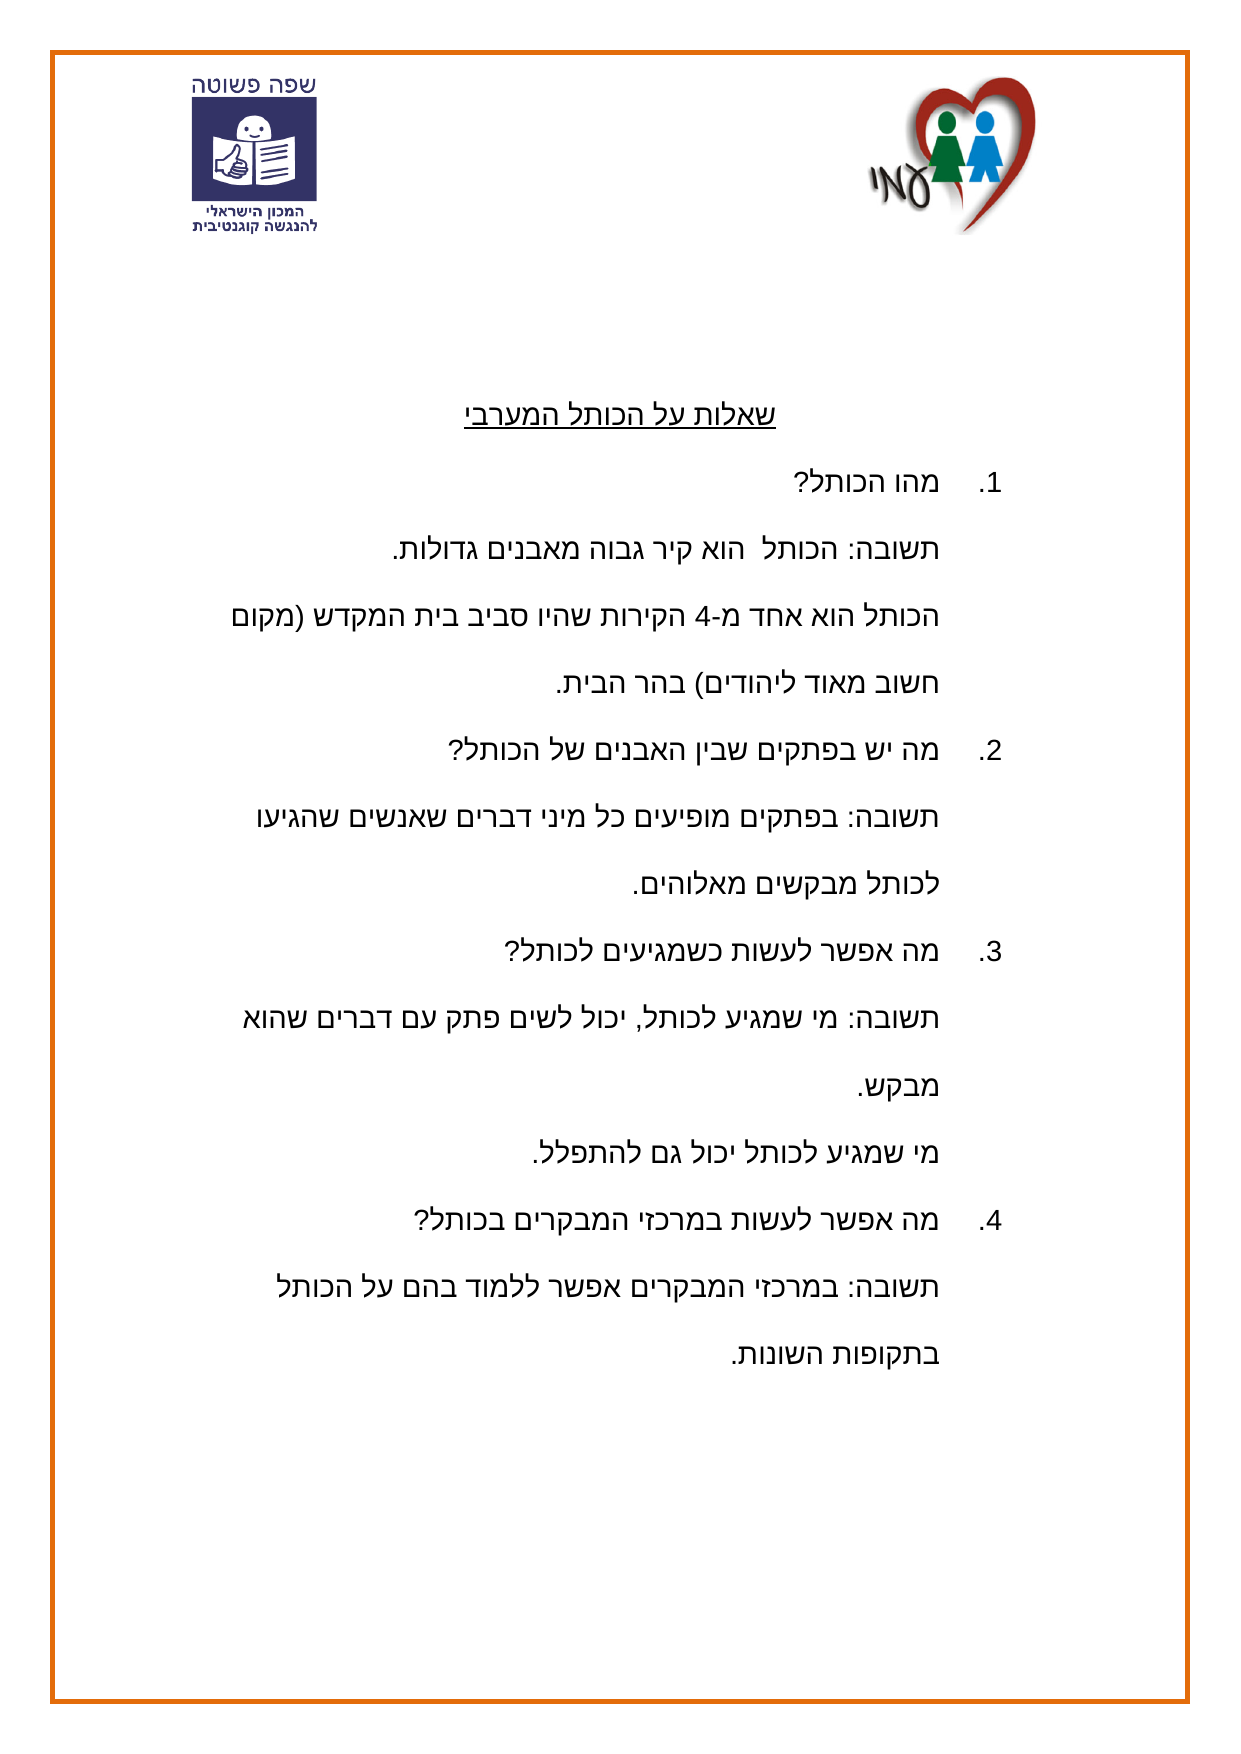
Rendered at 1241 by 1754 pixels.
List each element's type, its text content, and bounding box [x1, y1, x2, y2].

list הכותל הוא אחד מ-4 הקירות שהיו סביב בית המקדש (מקום חשוב מאוד ליהודים) בהר הבית. [187, 599, 940, 699]
list תשובה: במרכזי המבקרים אפשר ללמוד בהם על הכותל בתקופות השונות. [187, 1270, 940, 1370]
list מהו הכותל? [187, 465, 978, 498]
list תשובה: הכותל הוא קיר גבוה מאבנים גדולות. [187, 532, 940, 565]
list מי שמגיע לכותל יכול גם להתפלל. [187, 1136, 940, 1169]
list מה אפשר לעשות כשמגיעים לכותל? [187, 934, 978, 968]
picture [190, 73, 318, 236]
text שאלות על הכותל המערבי [187, 398, 1053, 431]
list תשובה: בפתקים מופיעים כל מיני דברים שאנשים שהגיעו לכותל מבקשים מאלוהים. [187, 800, 940, 901]
picture [852, 76, 1053, 236]
list מה אפשר לעשות במרכזי המבקרים בכותל? [187, 1203, 978, 1236]
list תשובה: מי שמגיע לכותל, יכול לשים פתק עם דברים שהוא מבקש. [187, 1001, 940, 1102]
list מה יש בפתקים שבין האבנים של הכותל? [187, 733, 978, 767]
